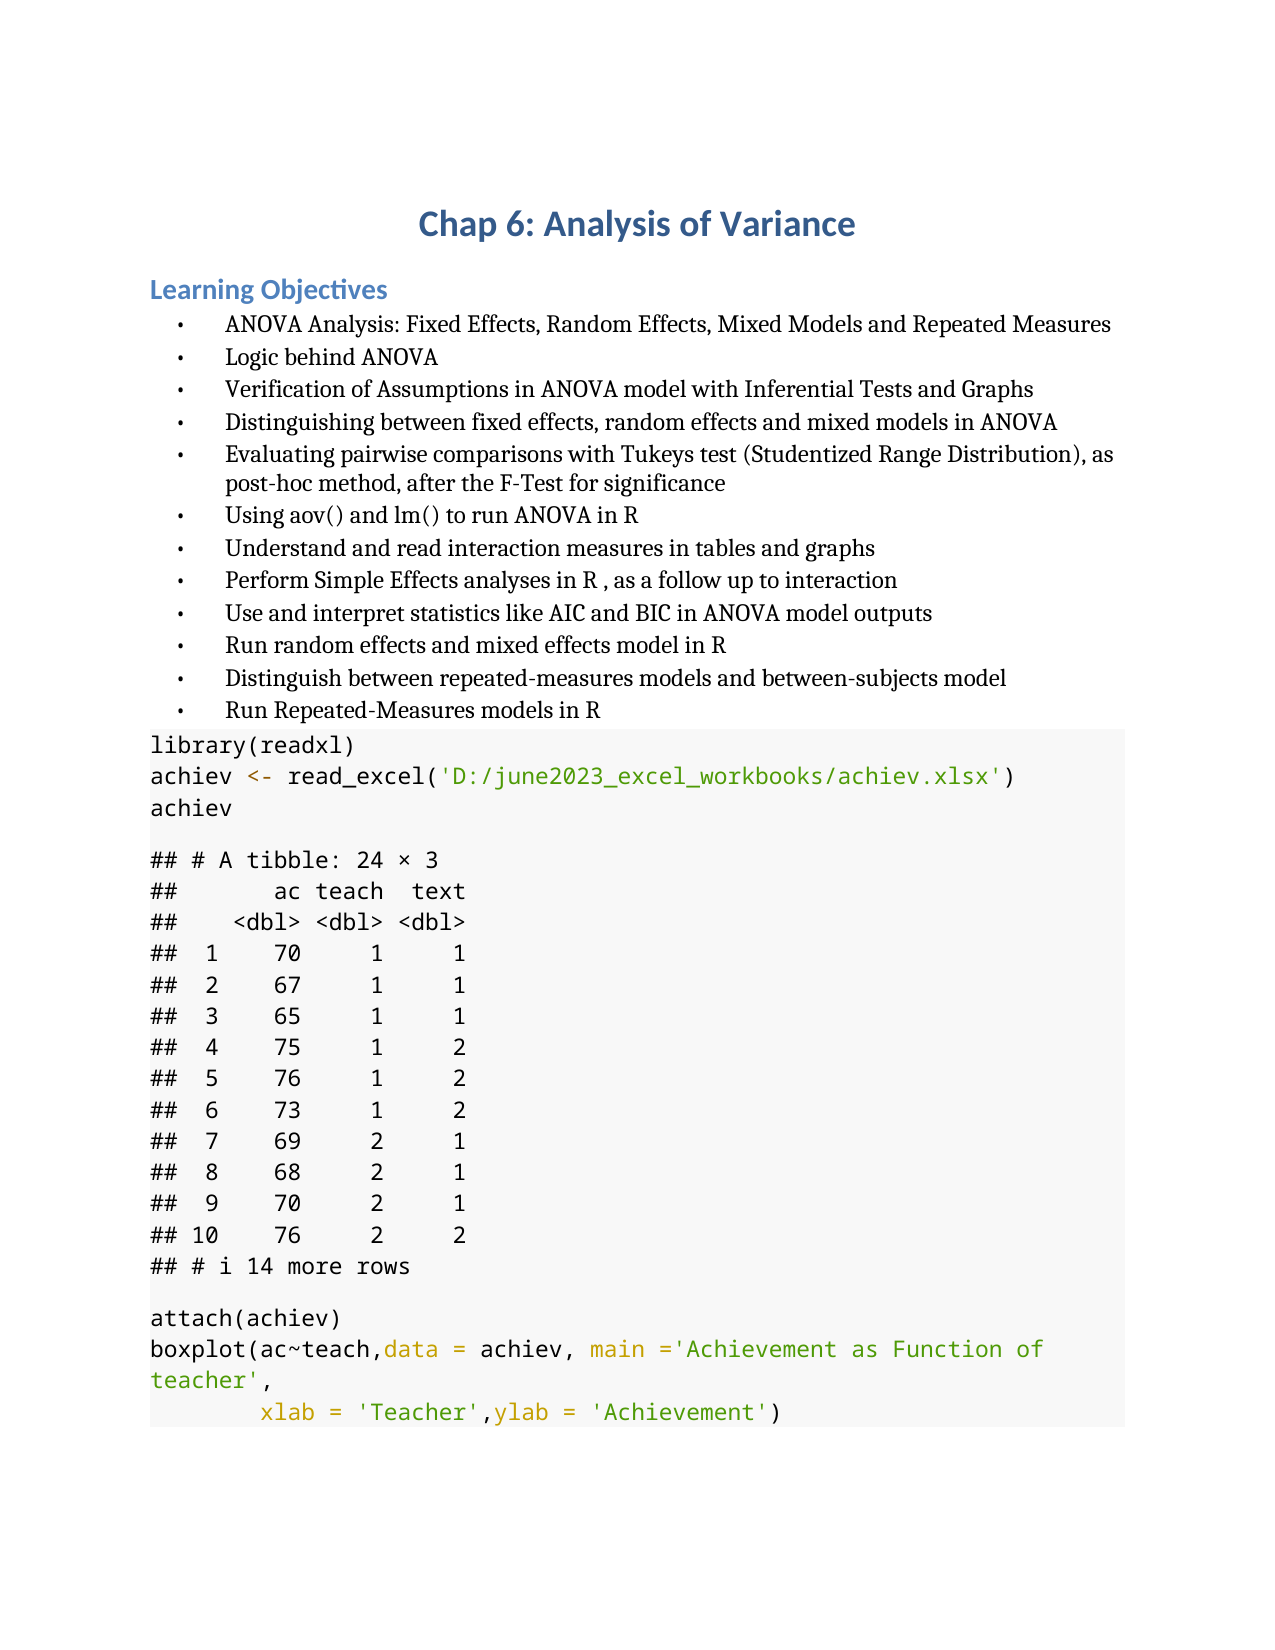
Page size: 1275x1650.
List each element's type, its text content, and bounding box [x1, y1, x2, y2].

title Chap 6: Analysis of Variance [150, 200, 1125, 246]
text library(readxl) achiev <- read_excel('D:/june2023_excel_workbooks/achiev.xlsx') achiev [232, 729, 1125, 823]
list Run Repeated-Measures models in R [175, 696, 1125, 725]
list Using aov() and lm() to run ANOVA in R [175, 501, 1125, 530]
list Verification of Assumptions in ANOVA model with Inferential Tests and Graphs [175, 375, 1125, 404]
list Evaluating pairwise comparisons with Tukeys test (Studentized Range Distribution), as post-hoc method, after the F-Test for significance [175, 440, 1125, 498]
list Run random effects and mixed effects model in R [175, 631, 1125, 660]
subtitle Learning Objectives [150, 271, 1125, 306]
list Use and interpret statistics like AIC and BIC in ANOVA model outputs [175, 599, 1125, 628]
text ## # A tibble: 24 × 3 ## ac teach text ## <dbl> <dbl> <dbl> ## 1 70 1 1 ## 2 67 1 1 ## 3 65 1 1 ## 4 75 1 2 ## 5 76 1 2 ## 6 73 1 2 ## 7 69 2 1 ## 8 68 2 1 ## 9 70 2 1 ## 10 76 2 2 ## # ℹ 14 more rows [150, 843, 1125, 1281]
list ANOVA Analysis: Fixed Effects, Random Effects, Mixed Models and Repeated Measures [175, 310, 1125, 339]
list Distinguish between repeated-measures models and between-subjects model [175, 664, 1125, 693]
list Perform Simple Effects analyses in R , as a follow up to interaction [175, 566, 1125, 595]
list Distinguishing between fixed effects, random effects and mixed models in ANOVA [175, 408, 1125, 436]
text attach(achiev) boxplot(ac~teach,data = achiev, main ='Achievement as Function of teacher', xlab = 'Teacher',ylab = 'Achievement') [274, 1302, 1125, 1427]
list Logic behind ANOVA [175, 343, 1125, 371]
list Understand and read interaction measures in tables and graphs [175, 534, 1125, 563]
